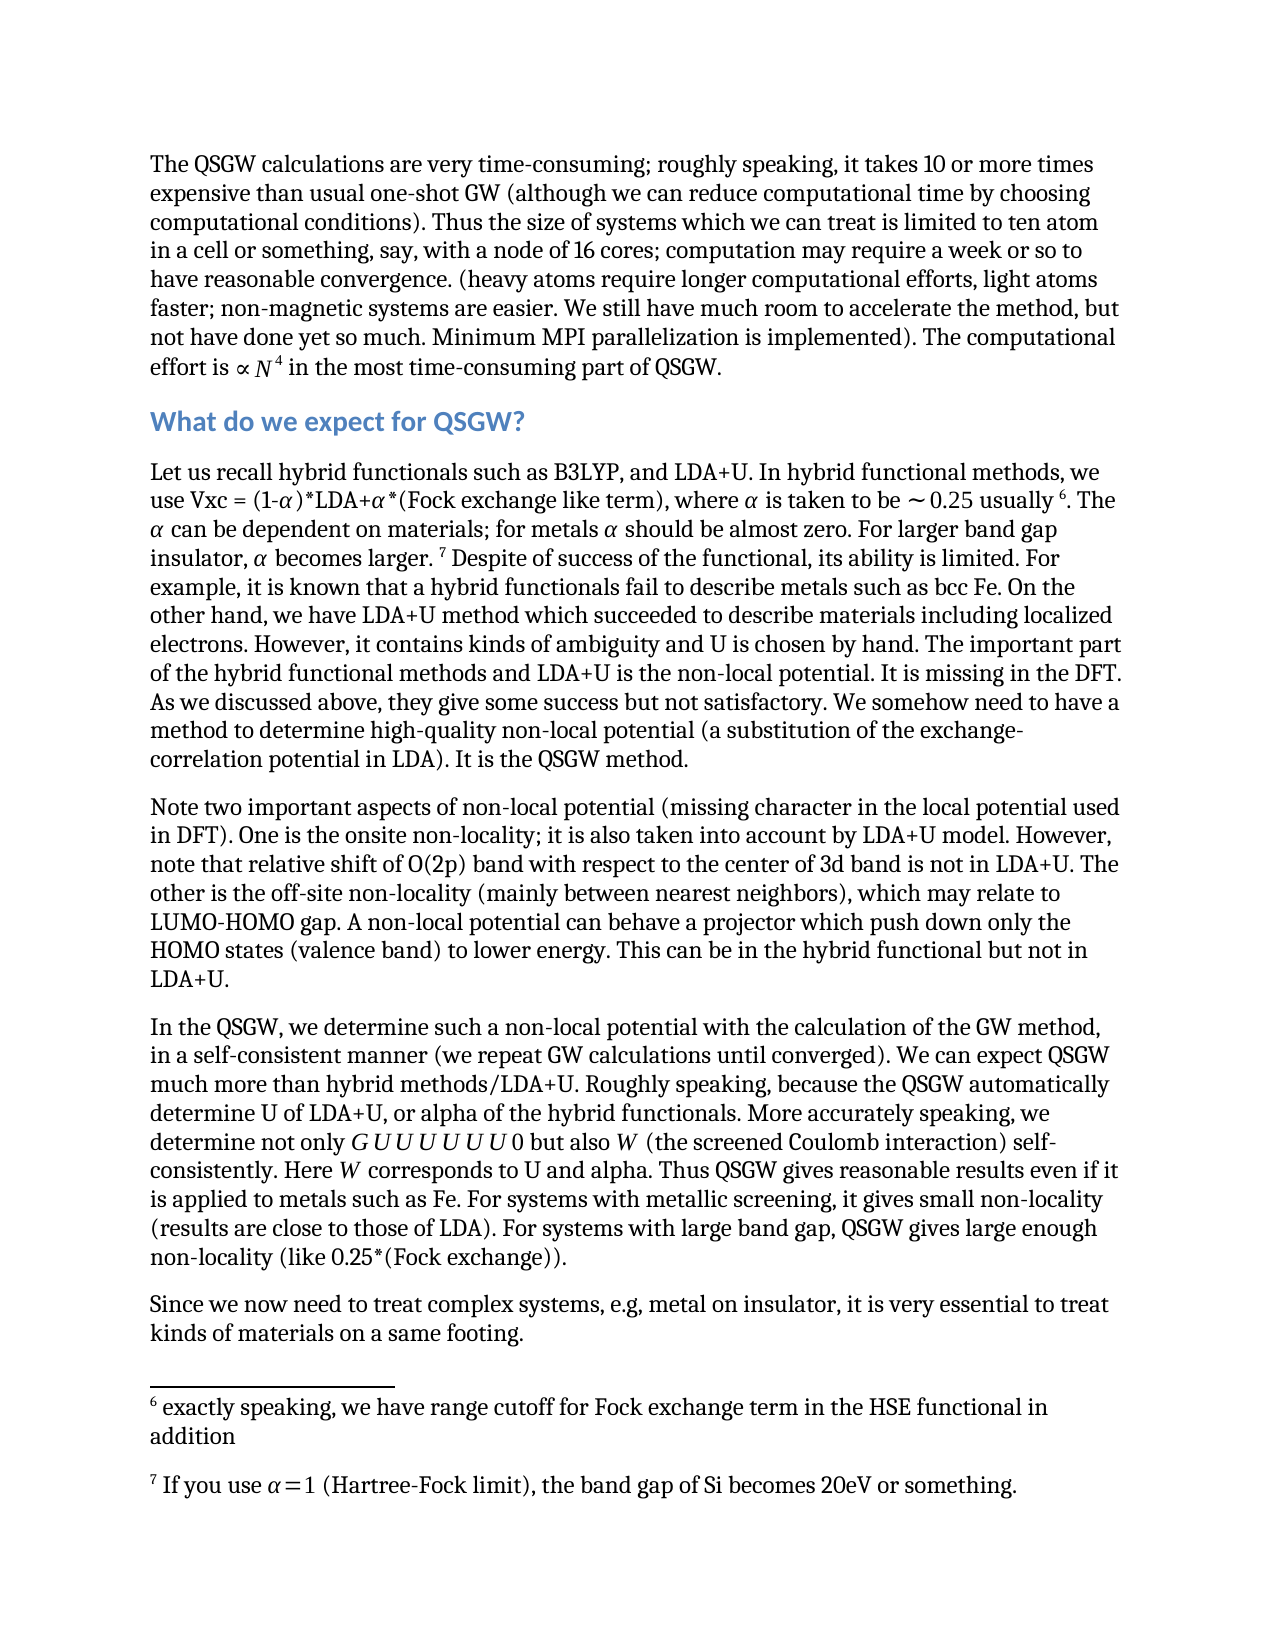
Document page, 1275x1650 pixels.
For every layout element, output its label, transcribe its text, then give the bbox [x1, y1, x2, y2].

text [150, 1290, 1125, 1348]
text In the QSGW, we determine such a non-local potential with the calculation of the GW method, in a self-consistent manner (we repeat GW calculations until converged). We can expect QSGW much more than hybrid methods/LDA+U. Roughly speaking, because the QSGW automatically determine U of LDA+U, or alpha of the hybrid functionals. More accurately speaking, we determine not only but also (the screened Coulomb interaction) self-consistently. Here corresponds to U and alpha. Thus QSGW gives reasonable results even if it is applied to metals such as Fe. For systems with metallic screening, it gives small non-locality (results are close to those of LDA). For systems with large band gap, QSGW gives large enough non-locality (like 0.25*(Fock exchange)). [150, 1013, 1125, 1271]
text The QSGW calculations are very time-consuming; roughly speaking, it takes 10 or more times expensive than usual one-shot GW (although we can reduce computational time by choosing computational conditions). Thus the size of systems which we can treat is limited to ten atom in a cell or something, say, with a node of 16 cores; computation may require a week or so to have reasonable convergence. (heavy atoms require longer computational efforts, light atoms faster; non-magnetic systems are easier. We still have much room to accelerate the method, but not have done yet so much. Minimum MPI parallelization is implemented). The computational effort is in the most time-consuming part of QSGW. [150, 150, 1125, 382]
subtitle What do we expect for QSGW? [150, 403, 1125, 439]
text Let us recall hybrid functionals such as B3LYP, and LDA+U. In hybrid functional methods, we use Vxc = (1-)*LDA+*(Fock exchange like term), where is taken to be usually . The can be dependent on materials; for metals should be almost zero. For larger band gap insulator, becomes larger. Despite of success of the functional, its ability is limited. For example, it is known that a hybrid functionals fail to describe metals such as bcc Fe. On the other hand, we have LDA+U method which succeeded to describe materials including localized electrons. However, it contains kinds of ambiguity and U is chosen by hand. The important part of the hybrid functional methods and LDA+U is the non-local potential. It is missing in the DFT. As we discussed above, they give some success but not satisfactory. We somehow need to have a method to determine high-quality non-local potential (a substitution of the exchange-correlation potential in LDA). It is the QSGW method. [150, 458, 1125, 774]
text Note two important aspects of non-local potential (missing character in the local potential used in DFT). One is the onsite non-locality; it is also taken into account by LDA+U model. However, note that relative shift of O(2p) band with respect to the center of 3d band is not in LDA+U. The other is the off-site non-locality (mainly between nearest neighbors), which may relate to LUMO-HOMO gap. A non-local potential can behave a projector which push down only the HOMO states (valence band) to lower energy. This can be in the hybrid functional but not in LDA+U. [150, 793, 1125, 994]
